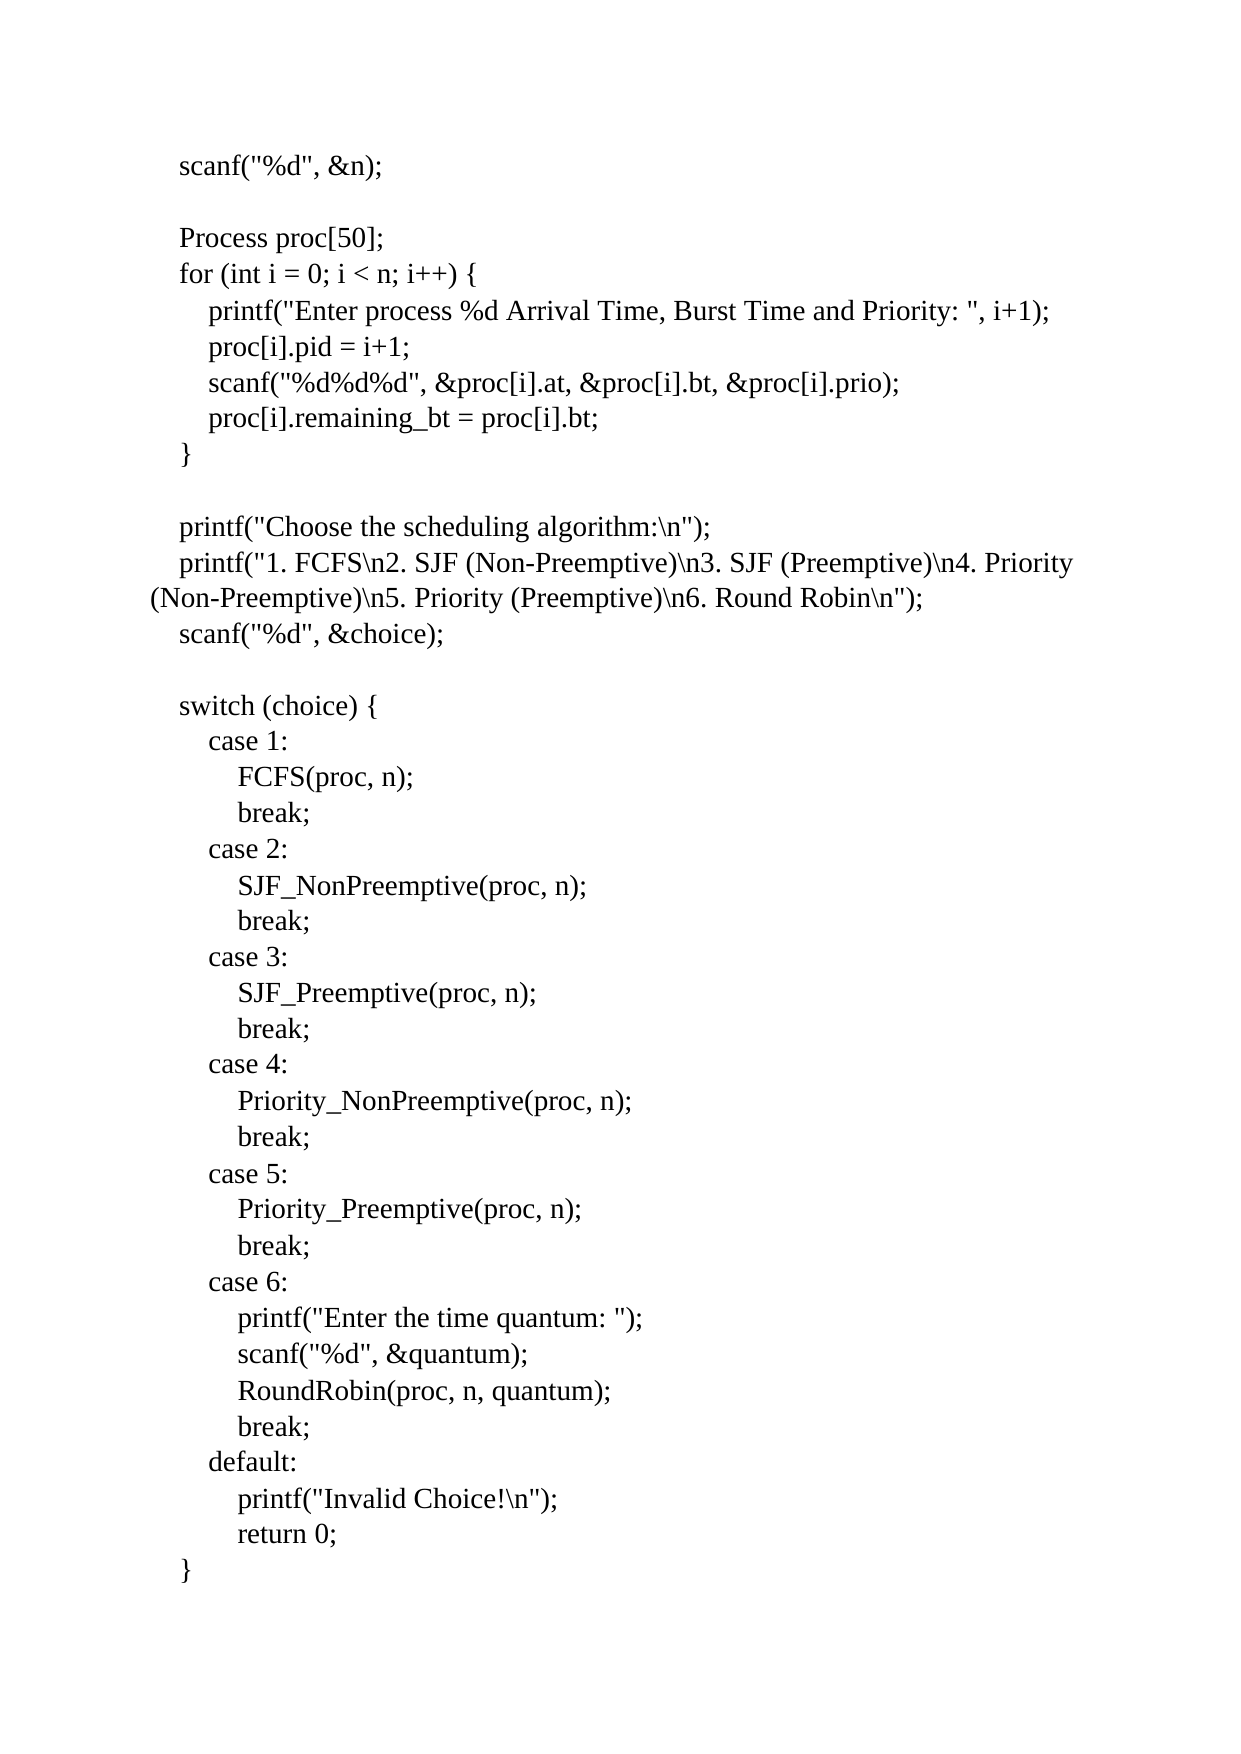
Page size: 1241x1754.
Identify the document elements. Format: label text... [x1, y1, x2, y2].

text } [179, 1552, 1092, 1586]
text } [179, 436, 1092, 470]
text printf("1. FCFS\n2. SJF (Non-Preemptive)\n3. SJF (Preemptive)\n4. Priority (Non-Preemptive)\n5. Priority (Preemptive)\n6. Round Robin\n"); [150, 545, 1075, 614]
text scanf("%d%d%d", &proc[i].at, &proc[i].bt, &proc[i].prio); proc[i].remaining_bt = proc[i].bt; [208, 365, 902, 434]
text case 2: [208, 832, 1092, 865]
text case 5: [208, 1156, 1092, 1189]
text Priority_NonPreemptive(proc, n); break; [237, 1083, 634, 1153]
text for (int i = 0; i < n; i++) { [179, 257, 1092, 290]
text printf("Invalid Choice!\n"); return 0; [237, 1481, 560, 1550]
text FCFS(proc, n); break; [237, 759, 416, 829]
text scanf("%d", &choice); [179, 616, 1092, 649]
text case 4: [208, 1047, 1092, 1081]
text default: [208, 1445, 1092, 1478]
text case 6: [208, 1264, 1092, 1298]
text SJF_NonPreemptive(proc, n); break; [237, 868, 589, 937]
text Process proc[50]; [179, 221, 1092, 254]
text switch (choice) { case 1: [179, 688, 381, 757]
text printf("Enter process %d Arrival Time, Burst Time and Priority: ", i+1); proc[i].pid = i+1; [208, 293, 1052, 363]
text printf("Enter the time quantum: "); scanf("%d", &quantum); RoundRobin(proc, n, quantum); break; [237, 1300, 645, 1442]
text SJF_Preemptive(proc, n); break; [237, 975, 539, 1045]
text Priority_Preemptive(proc, n); break; [237, 1192, 584, 1261]
text printf("Choose the scheduling algorithm:\n"); [179, 509, 1092, 542]
text case 3: [208, 939, 1092, 972]
text scanf("%d", &n); [179, 148, 1092, 182]
